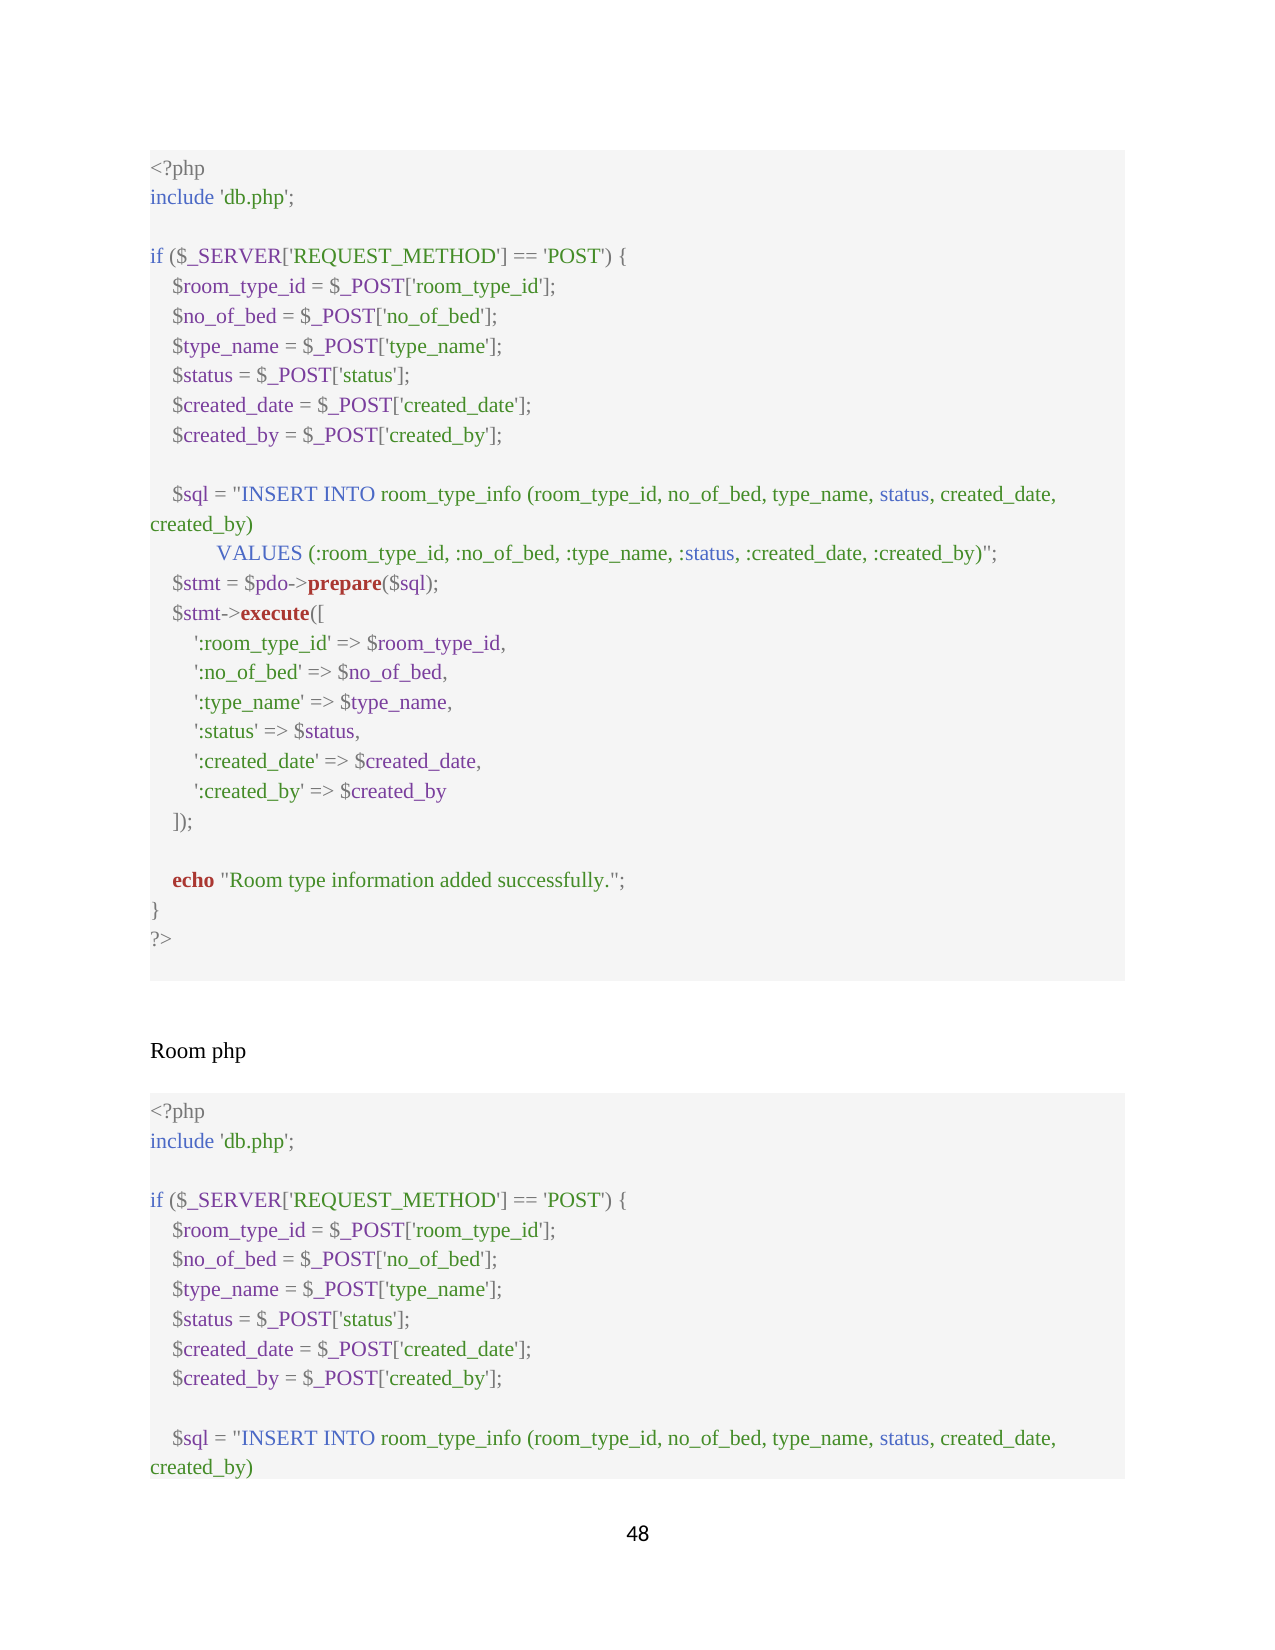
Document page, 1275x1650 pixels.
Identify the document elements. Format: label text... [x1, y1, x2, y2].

text if ($_SERVER['REQUEST_METHOD'] == 'POST') { [150, 1183, 1125, 1212]
text $stmt = $pdo->prepare($sql); [150, 566, 1125, 595]
text $room_type_id = $_POST['room_type_id']; [150, 1212, 1125, 1242]
text $status = $_POST['status']; [150, 1301, 1125, 1331]
text ':status' => $status, [150, 714, 1125, 744]
text VALUES (:room_type_id, :no_of_bed, :type_name, :status, :created_date, :created_by)"; [150, 536, 1125, 566]
text ':room_type_id' => $room_type_id, [150, 625, 1125, 655]
text if ($_SERVER['REQUEST_METHOD'] == 'POST') { [150, 239, 1125, 269]
text include 'db.php'; [150, 1123, 1125, 1153]
text $created_date = $_POST['created_date']; [150, 1331, 1125, 1361]
text ':created_date' => $created_date, [150, 744, 1125, 773]
text ':created_by' => $created_by [150, 773, 1125, 803]
text $room_type_id = $_POST['room_type_id']; [150, 269, 1125, 298]
text ':type_name' => $type_name, [150, 684, 1125, 714]
text $stmt->execute([ [150, 595, 1125, 625]
text <?php [150, 150, 1125, 180]
text ':no_of_bed' => $no_of_bed, [150, 655, 1125, 684]
text echo "Room type information added successfully."; [150, 862, 1125, 892]
text $created_date = $_POST['created_date']; [150, 387, 1125, 417]
text $type_name = $_POST['type_name']; [150, 328, 1125, 358]
text $created_by = $_POST['created_by']; [150, 1361, 1125, 1390]
text } [150, 892, 1125, 922]
text include 'db.php'; [150, 180, 1125, 209]
text $type_name = $_POST['type_name']; [150, 1272, 1125, 1301]
text $no_of_bed = $_POST['no_of_bed']; [150, 298, 1125, 328]
text ]); [150, 803, 1125, 833]
text $sql = "INSERT INTO room_type_info (room_type_id, no_of_bed, type_name, status, created_date, created_by) [150, 1420, 1125, 1479]
text <?php [150, 1093, 1125, 1123]
text ?> [150, 922, 1125, 952]
text Room php [150, 1037, 1125, 1064]
text $sql = "INSERT INTO room_type_info (room_type_id, no_of_bed, type_name, status, created_date, created_by) [150, 477, 1125, 536]
text $status = $_POST['status']; [150, 358, 1125, 387]
text $created_by = $_POST['created_by']; [150, 417, 1125, 447]
text $no_of_bed = $_POST['no_of_bed']; [150, 1242, 1125, 1272]
